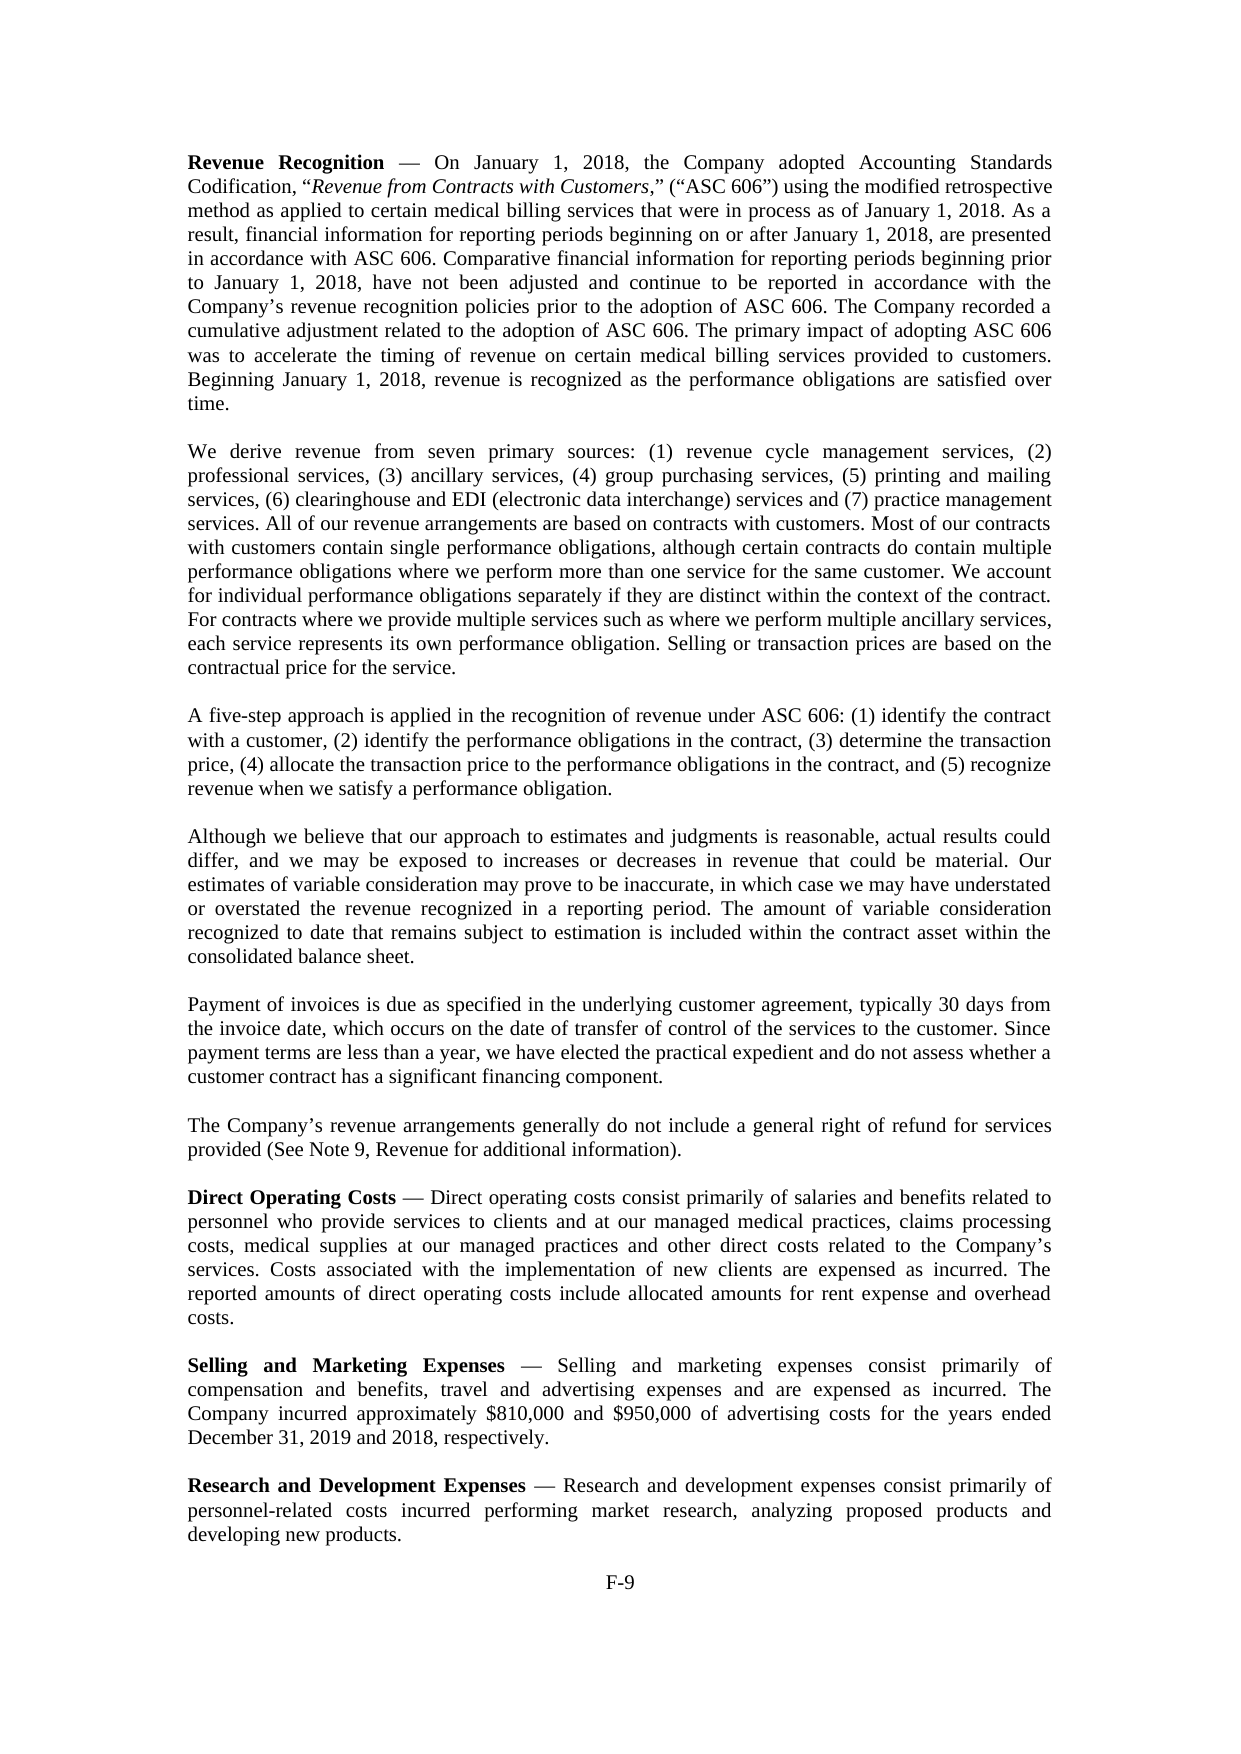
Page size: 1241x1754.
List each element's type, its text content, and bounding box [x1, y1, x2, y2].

text We derive revenue from seven primary sources: (1) revenue cycle management services, (2) professional services, (3) ancillary services, (4) group purchasing services, (5) printing and mailing services, (6) clearinghouse and EDI (electronic data interchange) services and (7) practice management services. All of our revenue arrangements are based on contracts with customers. Most of our contracts with customers contain single performance obligations, although certain contracts do contain multiple performance obligations where we perform more than one service for the same customer. We account for individual performance obligations separately if they are distinct within the context of the contract. For contracts where we provide multiple services such as where we perform multiple ancillary services, each service represents its own performance obligation. Selling or transaction prices are based on the contractual price for the service. [187, 439, 1053, 679]
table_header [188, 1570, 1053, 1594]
text Research and Development Expenses — Research and development expenses consist primarily of personnel-related costs incurred performing market research, analyzing proposed products and developing new products. [187, 1473, 1053, 1546]
text Revenue Recognition — On January 1, 2018, the Company adopted Accounting Standards Codification, “Revenue from Contracts with Customers,” (“ASC 606”) using the modified retrospective method as applied to certain medical billing services that were in process as of January 1, 2018. As a result, financial information for reporting periods beginning on or after January 1, 2018, are presented in accordance with ASC 606. Comparative financial information for reporting periods beginning prior to January 1, 2018, have not been adjusted and continue to be reported in accordance with the Company’s revenue recognition policies prior to the adoption of ASC 606. The Company recorded a cumulative adjustment related to the adoption of ASC 606. The primary impact of adopting ASC 606 was to accelerate the timing of revenue on certain medical billing services provided to customers. Beginning January 1, 2018, revenue is recognized as the performance obligations are satisfied over time. [187, 150, 1053, 415]
text A five-step approach is applied in the recognition of revenue under ASC 606: (1) identify the contract with a customer, (2) identify the performance obligations in the contract, (3) determine the transaction price, (4) allocate the transaction price to the performance obligations in the contract, and (5) recognize revenue when we satisfy a performance obligation. [187, 703, 1053, 800]
text Selling and Marketing Expenses — Selling and marketing expenses consist primarily of compensation and benefits, travel and advertising expenses and are expensed as incurred. The Company incurred approximately $810,000 and $950,000 of advertising costs for the years ended December 31, 2019 and 2018, respectively. [187, 1353, 1053, 1449]
text Payment of invoices is due as specified in the underlying customer agreement, typically 30 days from the invoice date, which occurs on the date of transfer of control of the services to the customer. Since payment terms are less than a year, we have elected the practical expedient and do not assess whether a customer contract has a significant financing component. [187, 992, 1053, 1088]
text The Company’s revenue arrangements generally do not include a general right of refund for services provided (See Note 9, Revenue for additional information). [187, 1112, 1053, 1161]
text Although we believe that our approach to estimates and judgments is reasonable, actual results could differ, and we may be exposed to increases or decreases in revenue that could be material. Our estimates of variable consideration may prove to be inaccurate, in which case we may have understated or overstated the revenue recognized in a reporting period. The amount of variable consideration recognized to date that remains subject to estimation is included within the contract asset within the consolidated balance sheet. [187, 824, 1053, 968]
text Direct Operating Costs — Direct operating costs consist primarily of salaries and benefits related to personnel who provide services to clients and at our managed medical practices, claims processing costs, medical supplies at our managed practices and other direct costs related to the Company’s services. Costs associated with the implementation of new clients are expensed as incurred. The reported amounts of direct operating costs include allocated amounts for rent expense and overhead costs. [187, 1185, 1053, 1329]
